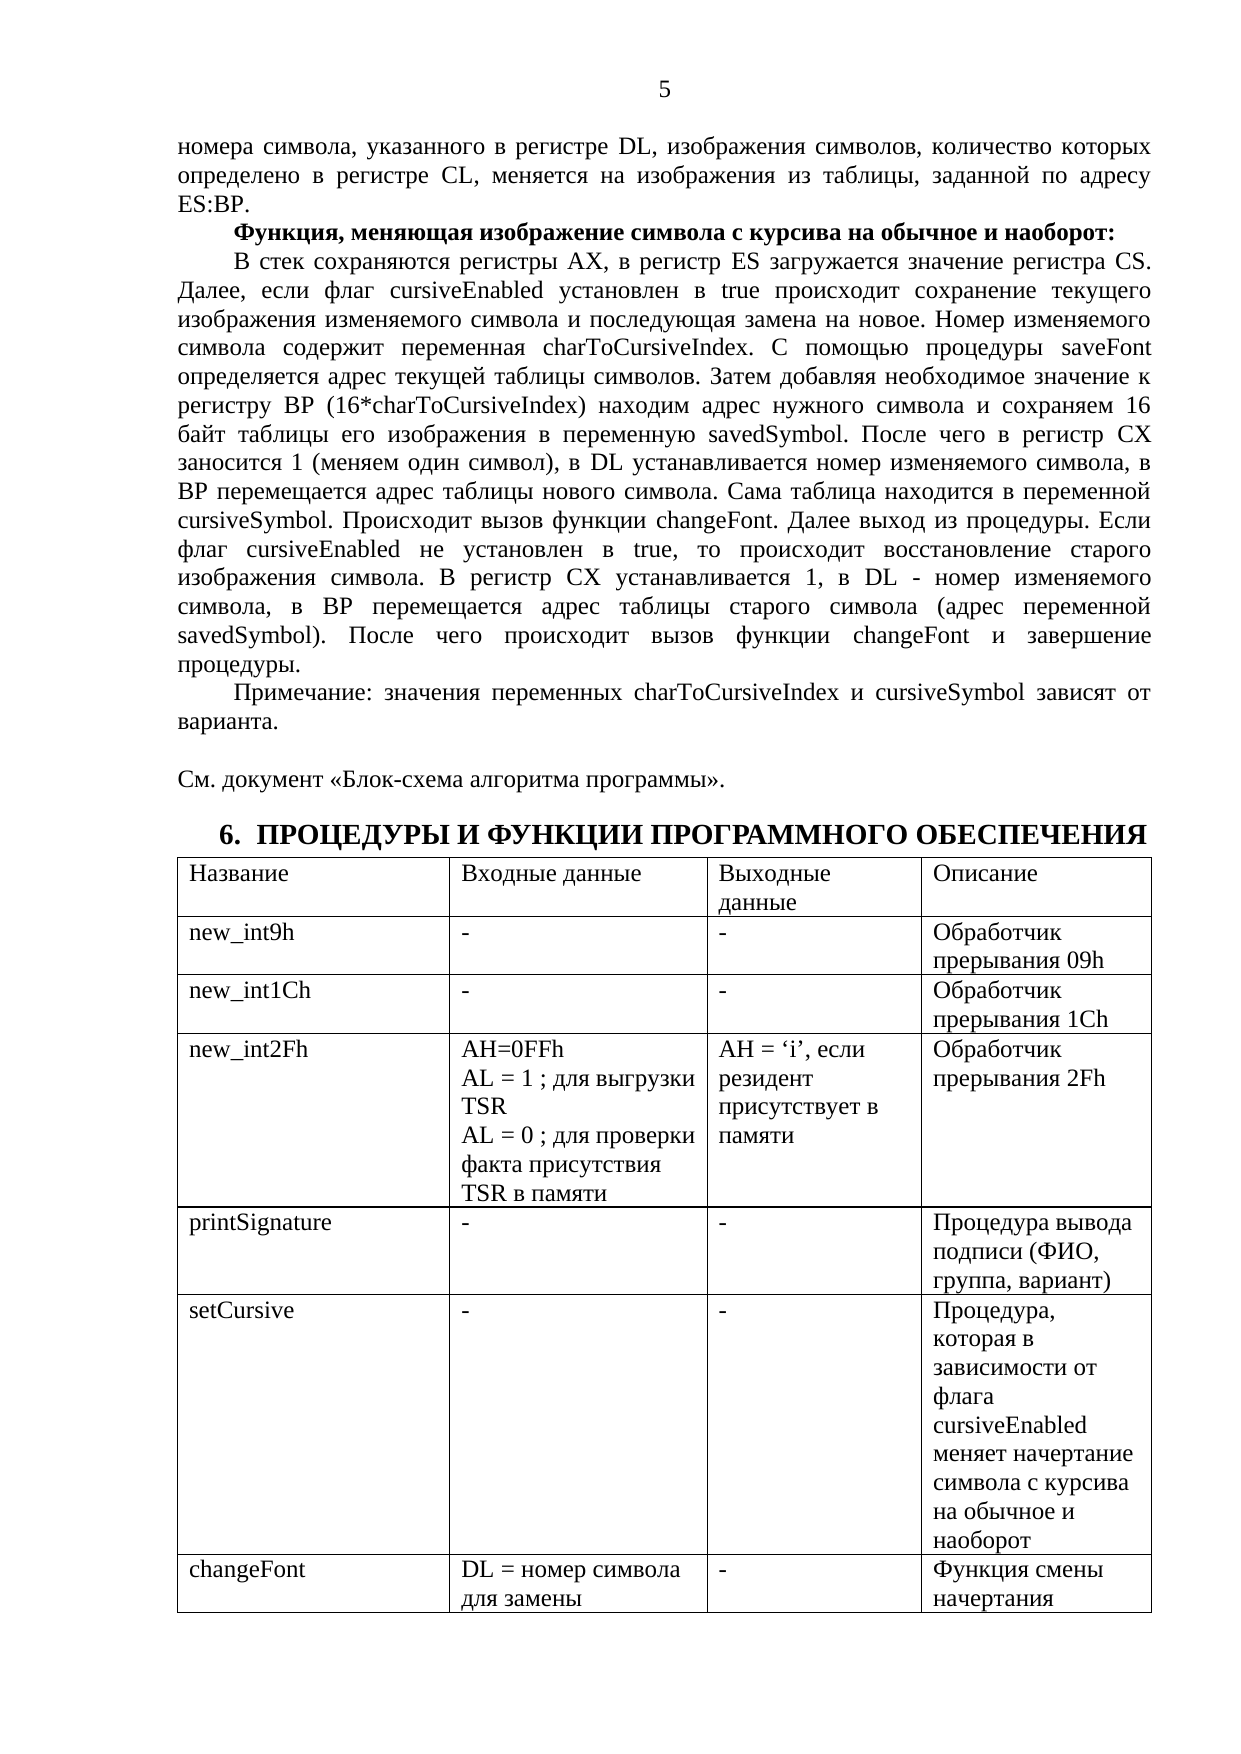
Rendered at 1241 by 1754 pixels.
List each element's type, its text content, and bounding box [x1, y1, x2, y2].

table_header Описание [922, 858, 1151, 916]
table_cell new_int2Fh [178, 1034, 449, 1206]
table_cell - [450, 1295, 707, 1553]
table_cell new_int9h [178, 917, 449, 974]
text См. документ «Блок-схема алгоритма программы». [177, 764, 1152, 792]
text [177, 131, 1152, 217]
table_cell AH = ‘i’, если резидент присутствует в памяти [708, 1034, 921, 1206]
table_cell - [450, 1208, 707, 1294]
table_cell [922, 1555, 1151, 1612]
text Функция, меняющая изображение символа с курсива на обычное и наоборот: [177, 217, 1152, 246]
table_header Выходные данные [708, 858, 921, 916]
table_cell - [450, 917, 707, 974]
text Примечание: значения переменных charToCursiveIndex и cursiveSymbol зависят от варианта. [177, 677, 1152, 735]
table_cell changeFont [178, 1555, 449, 1612]
table_cell Процедура вывода подписи (ФИО, группа, вариант) [922, 1208, 1151, 1294]
table_cell Обработчик прерывания 09h [922, 917, 1151, 974]
table_cell new_int1Ch [178, 975, 449, 1033]
table_cell - [708, 975, 921, 1033]
table_header Входные данные [450, 858, 707, 916]
subtitle Процедуры и функции программного обеспечения [215, 817, 1152, 851]
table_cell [450, 1555, 707, 1612]
table_cell Обработчик прерывания 2Fh [922, 1034, 1151, 1206]
table_cell - [708, 1208, 921, 1294]
table_cell - [708, 1555, 921, 1612]
table_cell Процедура, которая в зависимости от флага cursiveEnabled меняет начертание символа с курсива на обычное и наоборот [922, 1295, 1151, 1553]
table_cell setCursive [178, 1295, 449, 1553]
text В стек сохраняются регистры AX, в регистр ES загружается значение регистра CS. Далее, если флаг cursiveEnabled установлен в true происходит сохранение текущего изображения изменяемого символа и последующая замена на новое. Номер изменяемого символа содержит переменная charToCursiveIndex. С помощью процедуры saveFont определяется адрес текущей таблицы символов. Затем добавляя необходимое значение к регистру BP (16*charToCursiveIndex) находим адрес нужного символа и сохраняем 16 байт таблицы его изображения в переменную savedSymbol. После чего в регистр CX заносится 1 (меняем один символ), в DL устанавливается номер изменяемого символа, в BP перемещается адрес таблицы нового символа. Сама таблица находится в переменной cursiveSymbol. Происходит вызов функции changeFont. Далее выход из процедуры. Если флаг cursiveEnabled не установлен в true, то происходит восстановление старого изображения символа. В регистр CX устанавливается 1, в DL - номер изменяемого символа, в BP перемещается адрес таблицы старого символа (адрес переменной savedSymbol). После чего происходит вызов функции changeFont и завершение процедуры. [177, 246, 1152, 677]
table_cell AH=0FFh = 1 ; для выгрузки TSR = 0 ; для проверки факта присутствия TSR в памяти [450, 1034, 707, 1206]
table_cell Обработчик прерывания 1Ch [922, 975, 1151, 1033]
table_cell - [708, 917, 921, 974]
table_header Название [178, 858, 449, 916]
table_cell - [450, 975, 707, 1033]
table_cell printSignature [178, 1208, 449, 1294]
table_cell - [708, 1295, 921, 1553]
